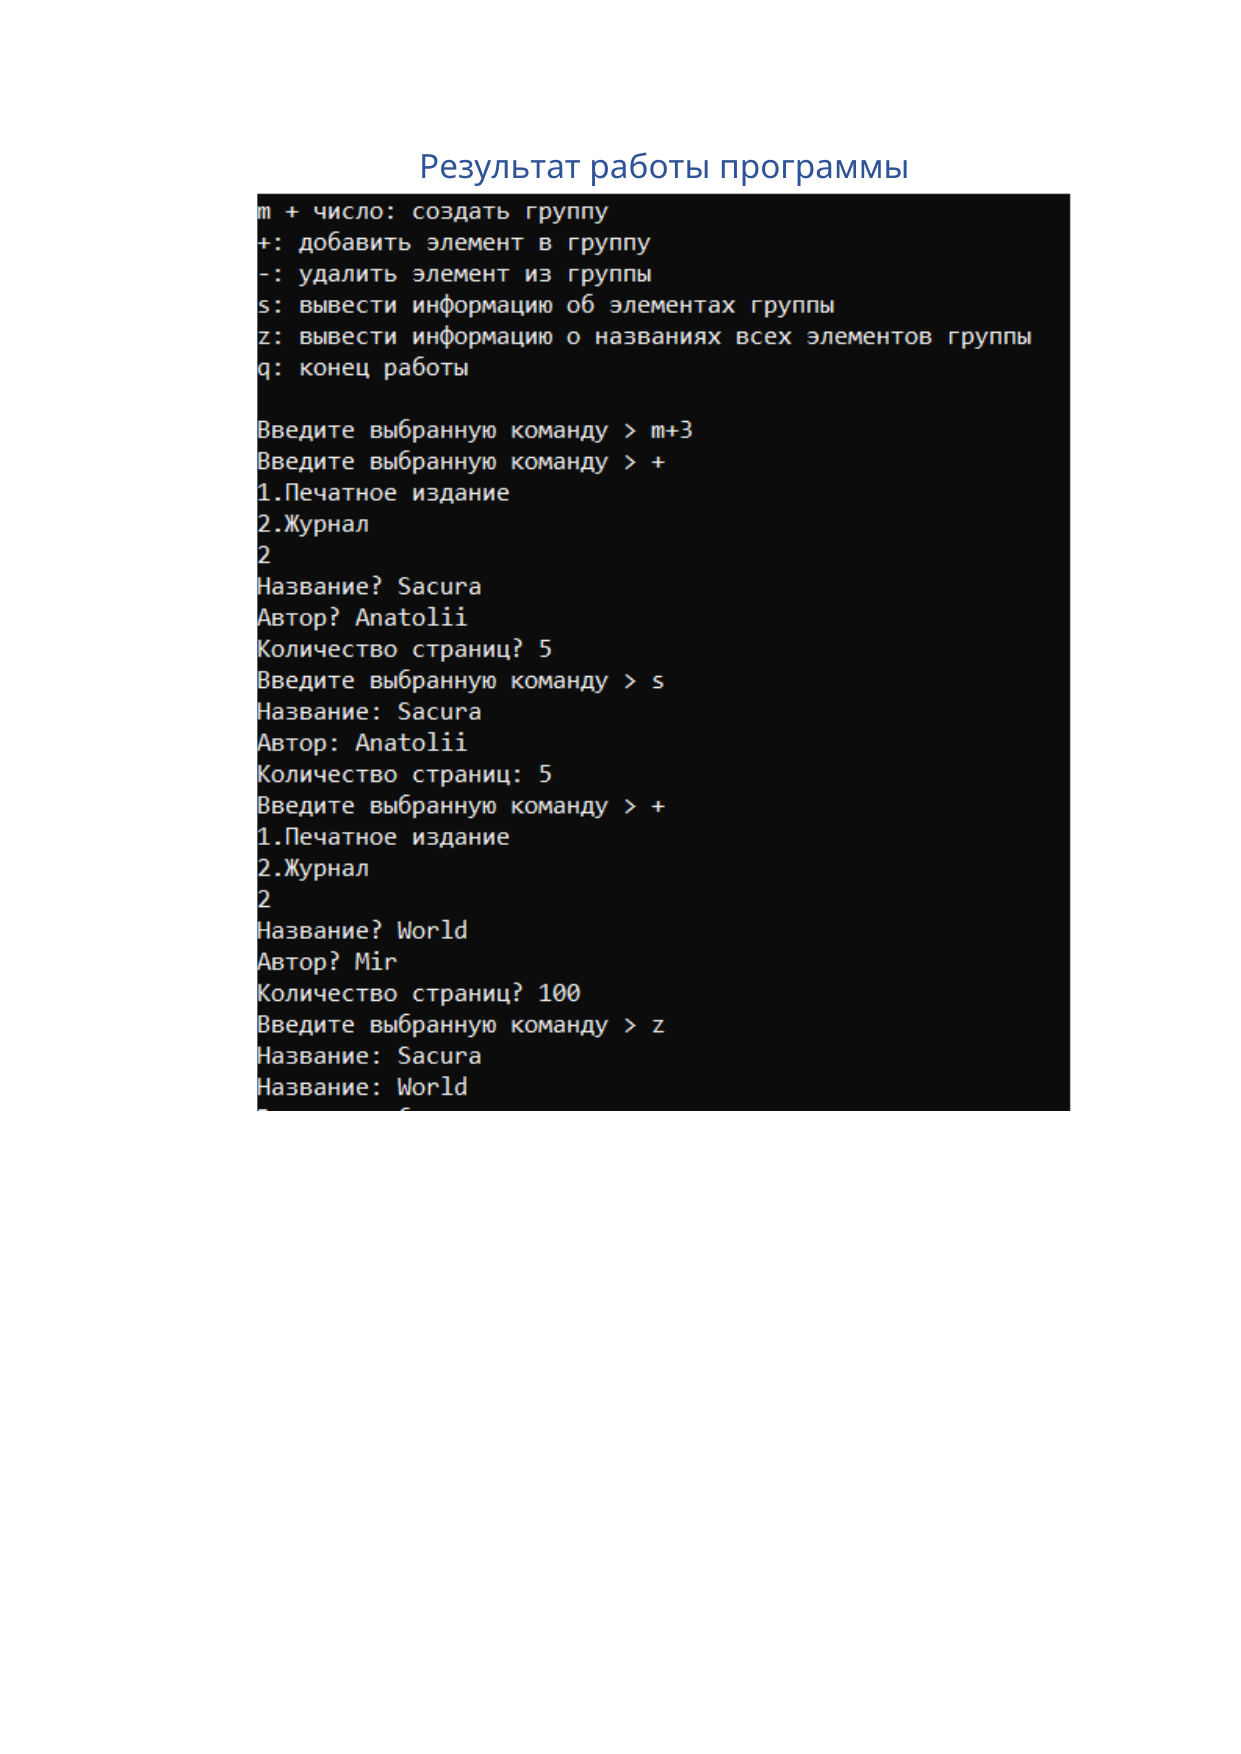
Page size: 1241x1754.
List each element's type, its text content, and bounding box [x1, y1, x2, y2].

picture [257, 192, 1072, 1111]
subtitle Результат работы программы [177, 143, 1152, 188]
